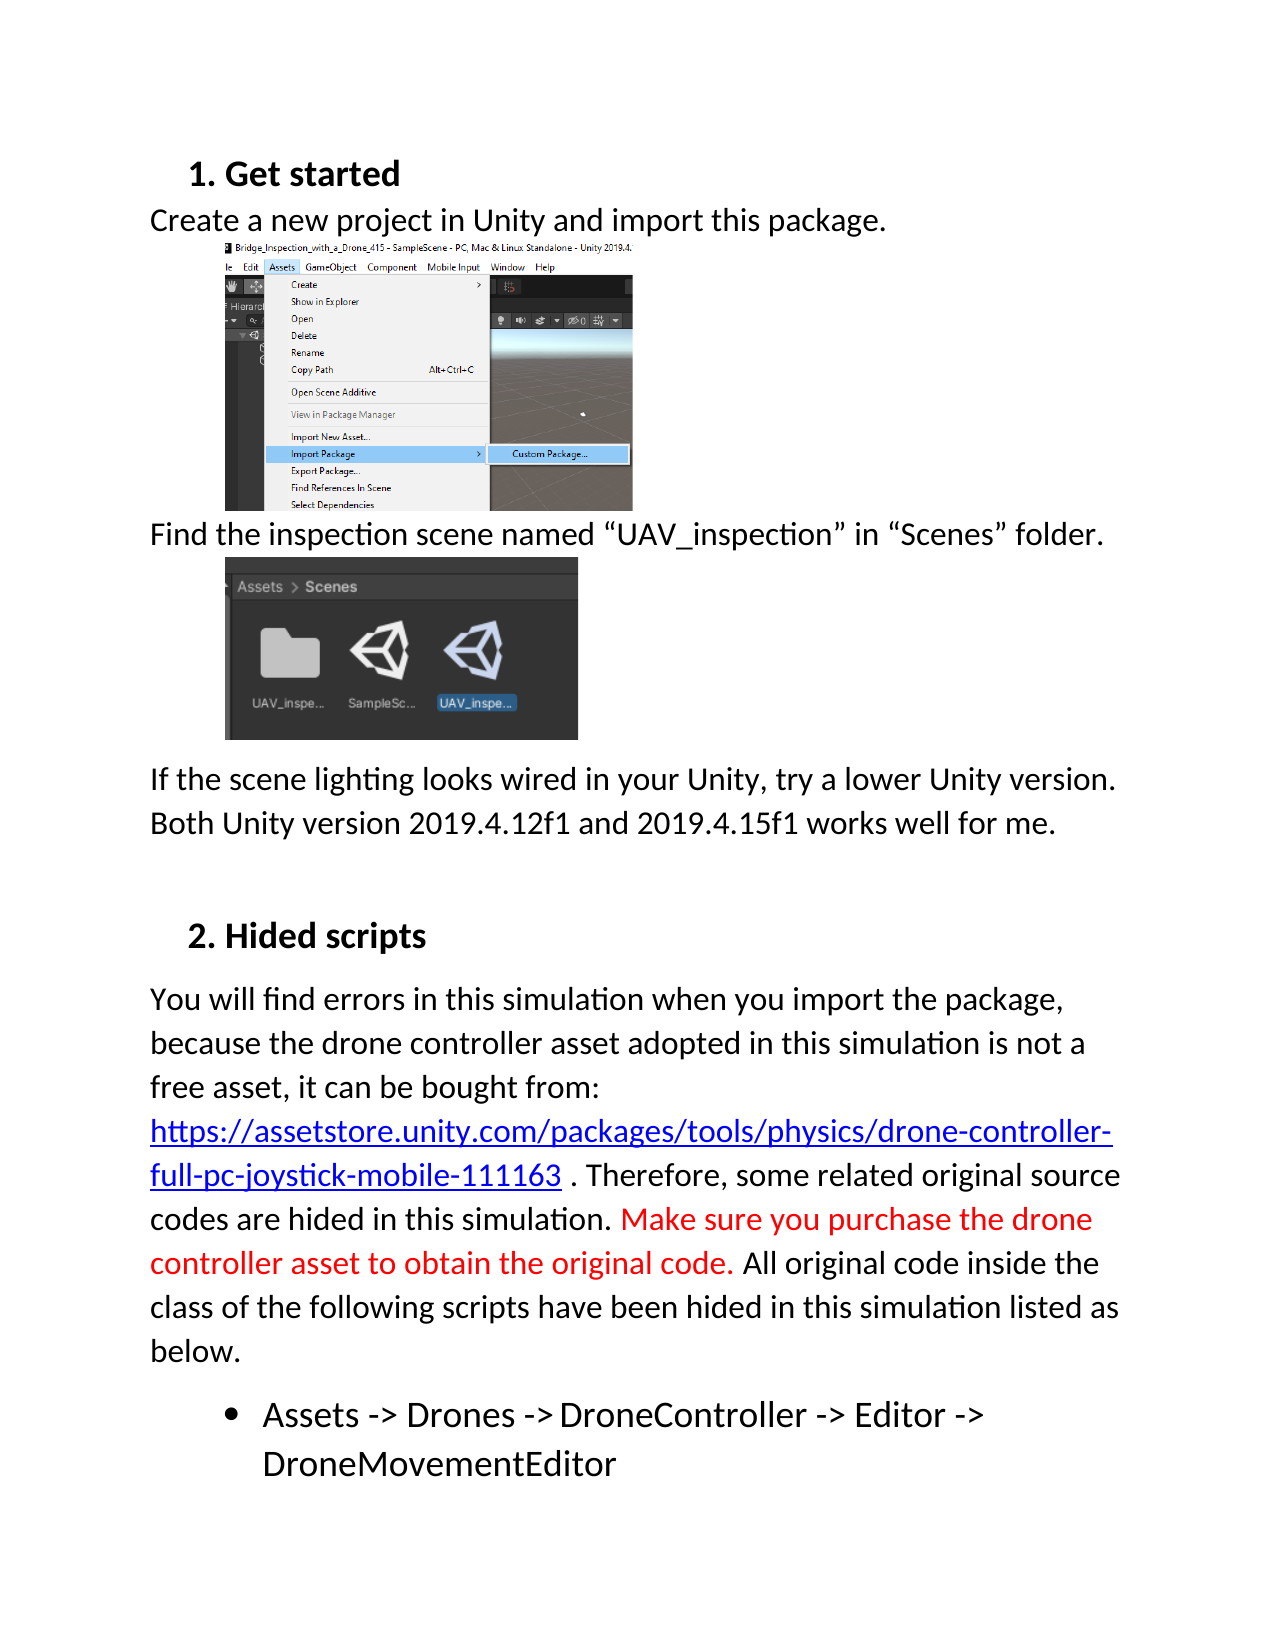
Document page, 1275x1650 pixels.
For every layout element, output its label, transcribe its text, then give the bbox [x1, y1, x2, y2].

list Hided scripts [187, 912, 1125, 958]
list Get started [187, 150, 1125, 196]
picture [225, 243, 633, 511]
list Assets -> Drones -> DroneController -> Editor -> DroneMovementEditor [225, 1391, 1125, 1486]
picture [225, 557, 579, 740]
text You will find errors in this simulation when you import the package, because the drone controller asset adopted in this simulation is not a free asset, it can be bought from: https://assetstore.unity.com/packages/tools/physics/drone-controller-full-pc-joystick-mobile-111163 . Therefore, some related original source codes are hided in this simulation. Make sure you purchase the drone controller asset to obtain the original code. All original code inside the class of the following scripts have been hided in this simulation listed as below. [150, 978, 1125, 1371]
list Find the inspection scene named “UAV_inspection” in “Scenes” folder. [150, 513, 1125, 554]
list Create a new project in Unity and import this package. [150, 199, 1125, 240]
text If the scene lighting looks wired in your Unity, try a lower Unity version. Both Unity version 2019.4.12f1 and 2019.4.15f1 works well for me. [150, 758, 1125, 843]
